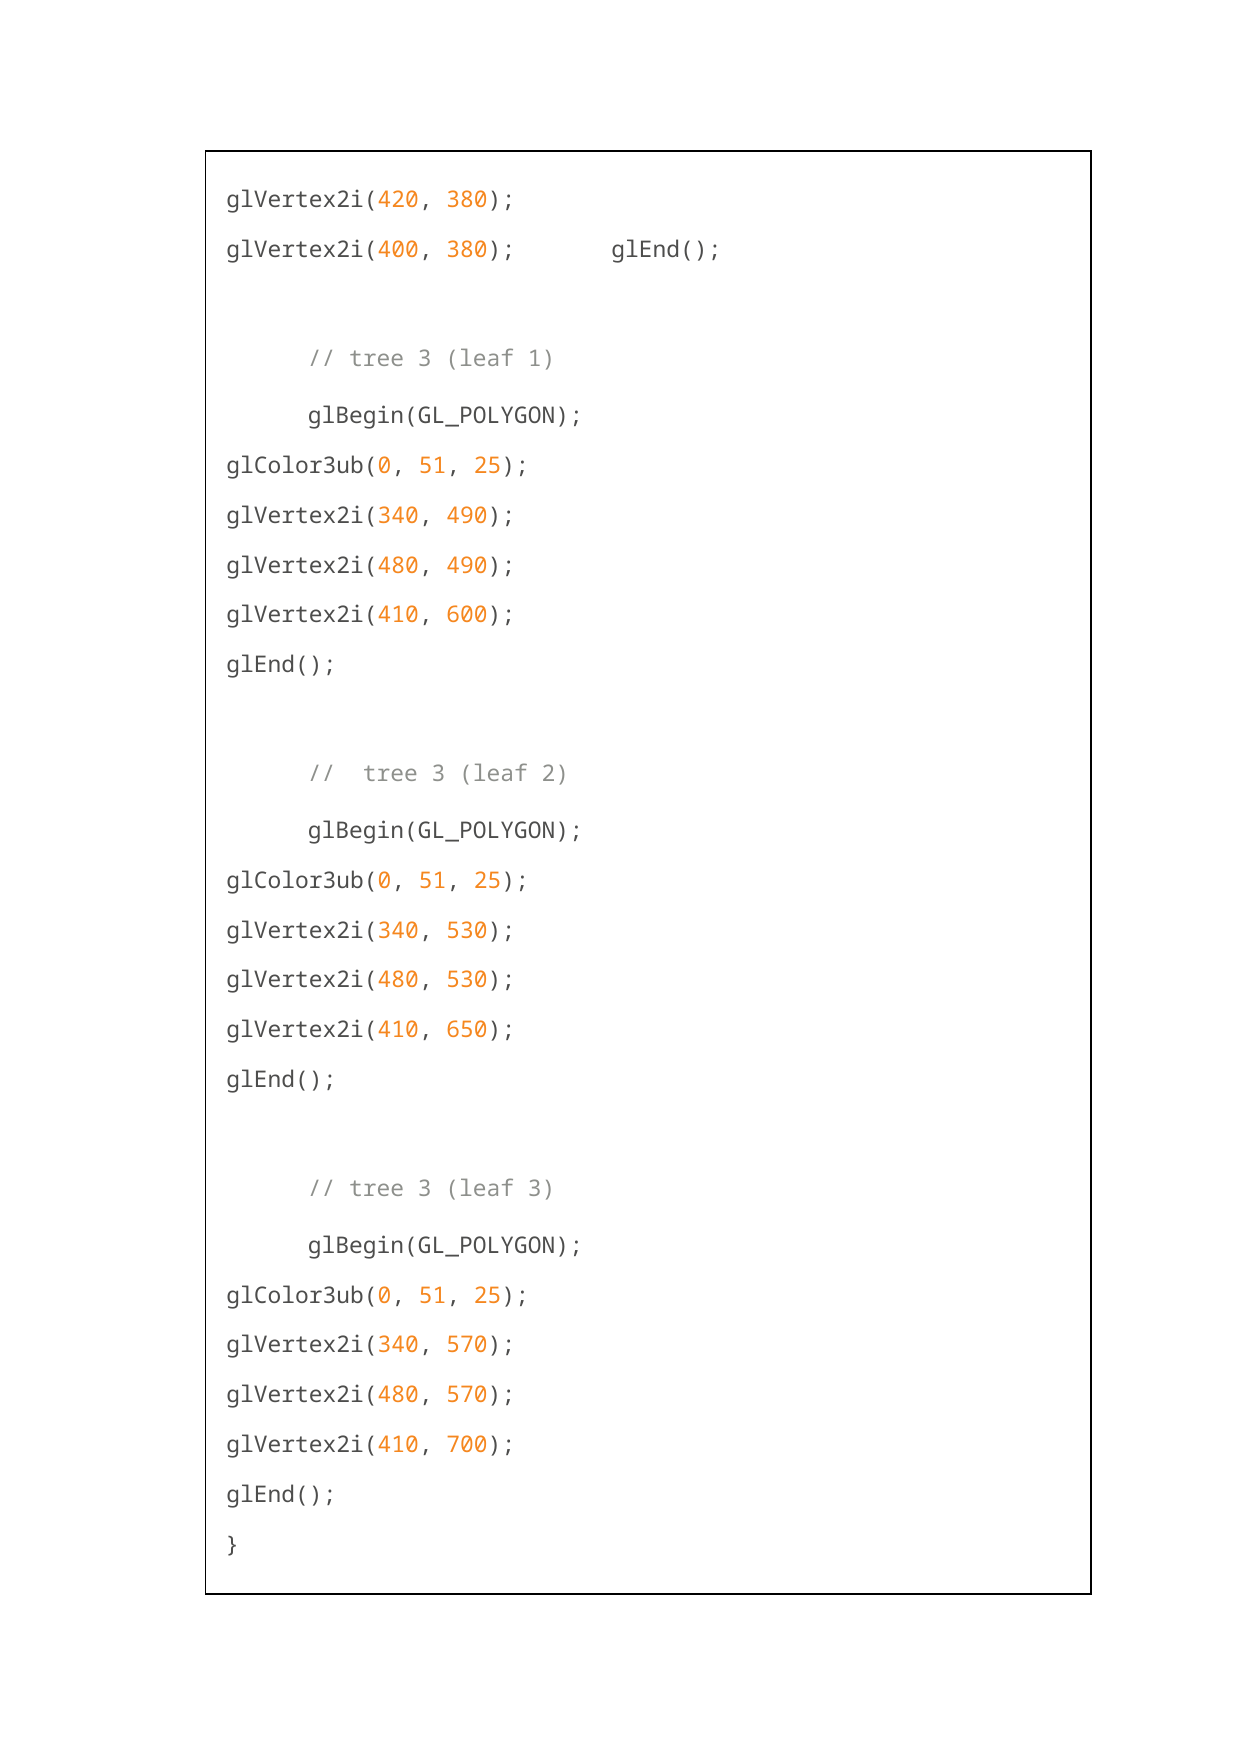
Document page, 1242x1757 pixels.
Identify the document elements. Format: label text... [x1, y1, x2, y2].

text glBegin(GL_POLYGON); glColor3ub(​0​, ​51​, ​25​); glVertex2i(​340​, ​530​); glVertex2i(​480​, ​530​); glVertex2i(​410​, ​650​); glEnd(); [214, 814, 669, 1094]
text glBegin(GL_POLYGON); glColor3ub(​0​, ​51​, ​25​); glVertex2i(​340​, ​490​); glVertex2i(​480​, ​490​); glVertex2i(​410​, ​600​); glEnd(); [214, 399, 669, 679]
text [214, 183, 745, 264]
text ​// tree 3 (leaf 2) [214, 757, 1035, 797]
text } [214, 1528, 241, 1559]
text ​// tree 3 (leaf 1) [214, 342, 1035, 382]
text ​// tree 3 (leaf 3) [214, 1172, 1035, 1212]
text glBegin(GL_POLYGON); glColor3ub(​0​, ​51​, ​25​); glVertex2i(​340​, ​570​); glVertex2i(​480​, ​570​); glVertex2i(​410​, ​700​); glEnd(); [214, 1229, 669, 1509]
